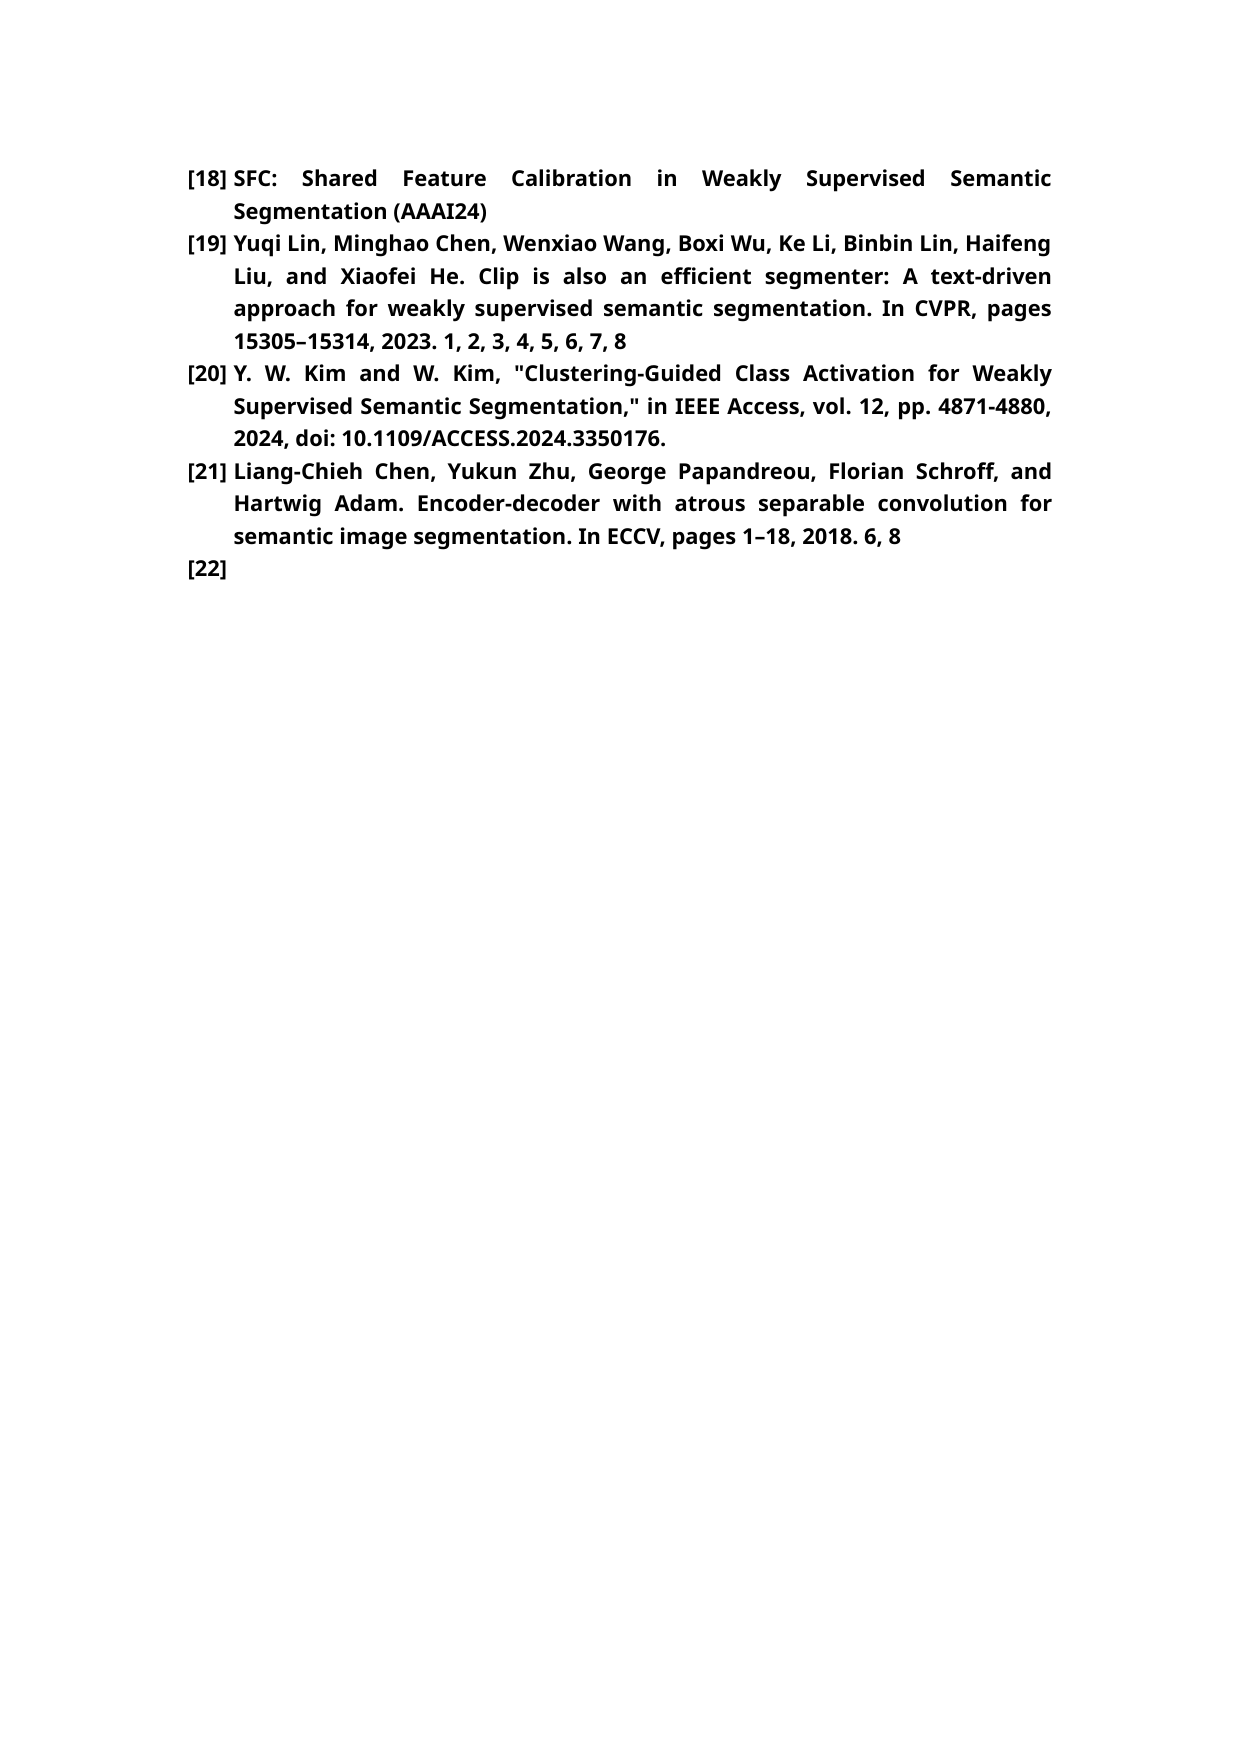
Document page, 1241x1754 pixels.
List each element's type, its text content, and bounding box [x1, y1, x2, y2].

list Liang-Chieh Chen, Yukun Zhu, George Papandreou, Florian Schroff, and Hartwig Adam. Encoder-decoder with atrous separable convolution for semantic image segmentation. In ECCV, pages 1–18, 2018. 6, 8 [187, 454, 1053, 552]
list SFC: Shared Feature Calibration in Weakly Supervised Semantic Segmentation (AAAI24) [187, 162, 1053, 227]
list Y. W. Kim and W. Kim, "Clustering-Guided Class Activation for Weakly Supervised Semantic Segmentation," in IEEE Access, vol. 12, pp. 4871-4880, 2024, doi: 10.1109/ACCESS.2024.3350176. [187, 357, 1053, 454]
list Yuqi Lin, Minghao Chen, Wenxiao Wang, Boxi Wu, Ke Li, Binbin Lin, Haifeng Liu, and Xiaofei He. Clip is also an efficient segmenter: A text-driven approach for weakly supervised semantic segmentation. In CVPR, pages 15305–15314, 2023. 1, 2, 3, 4, 5, 6, 7, 8 [187, 227, 1053, 357]
